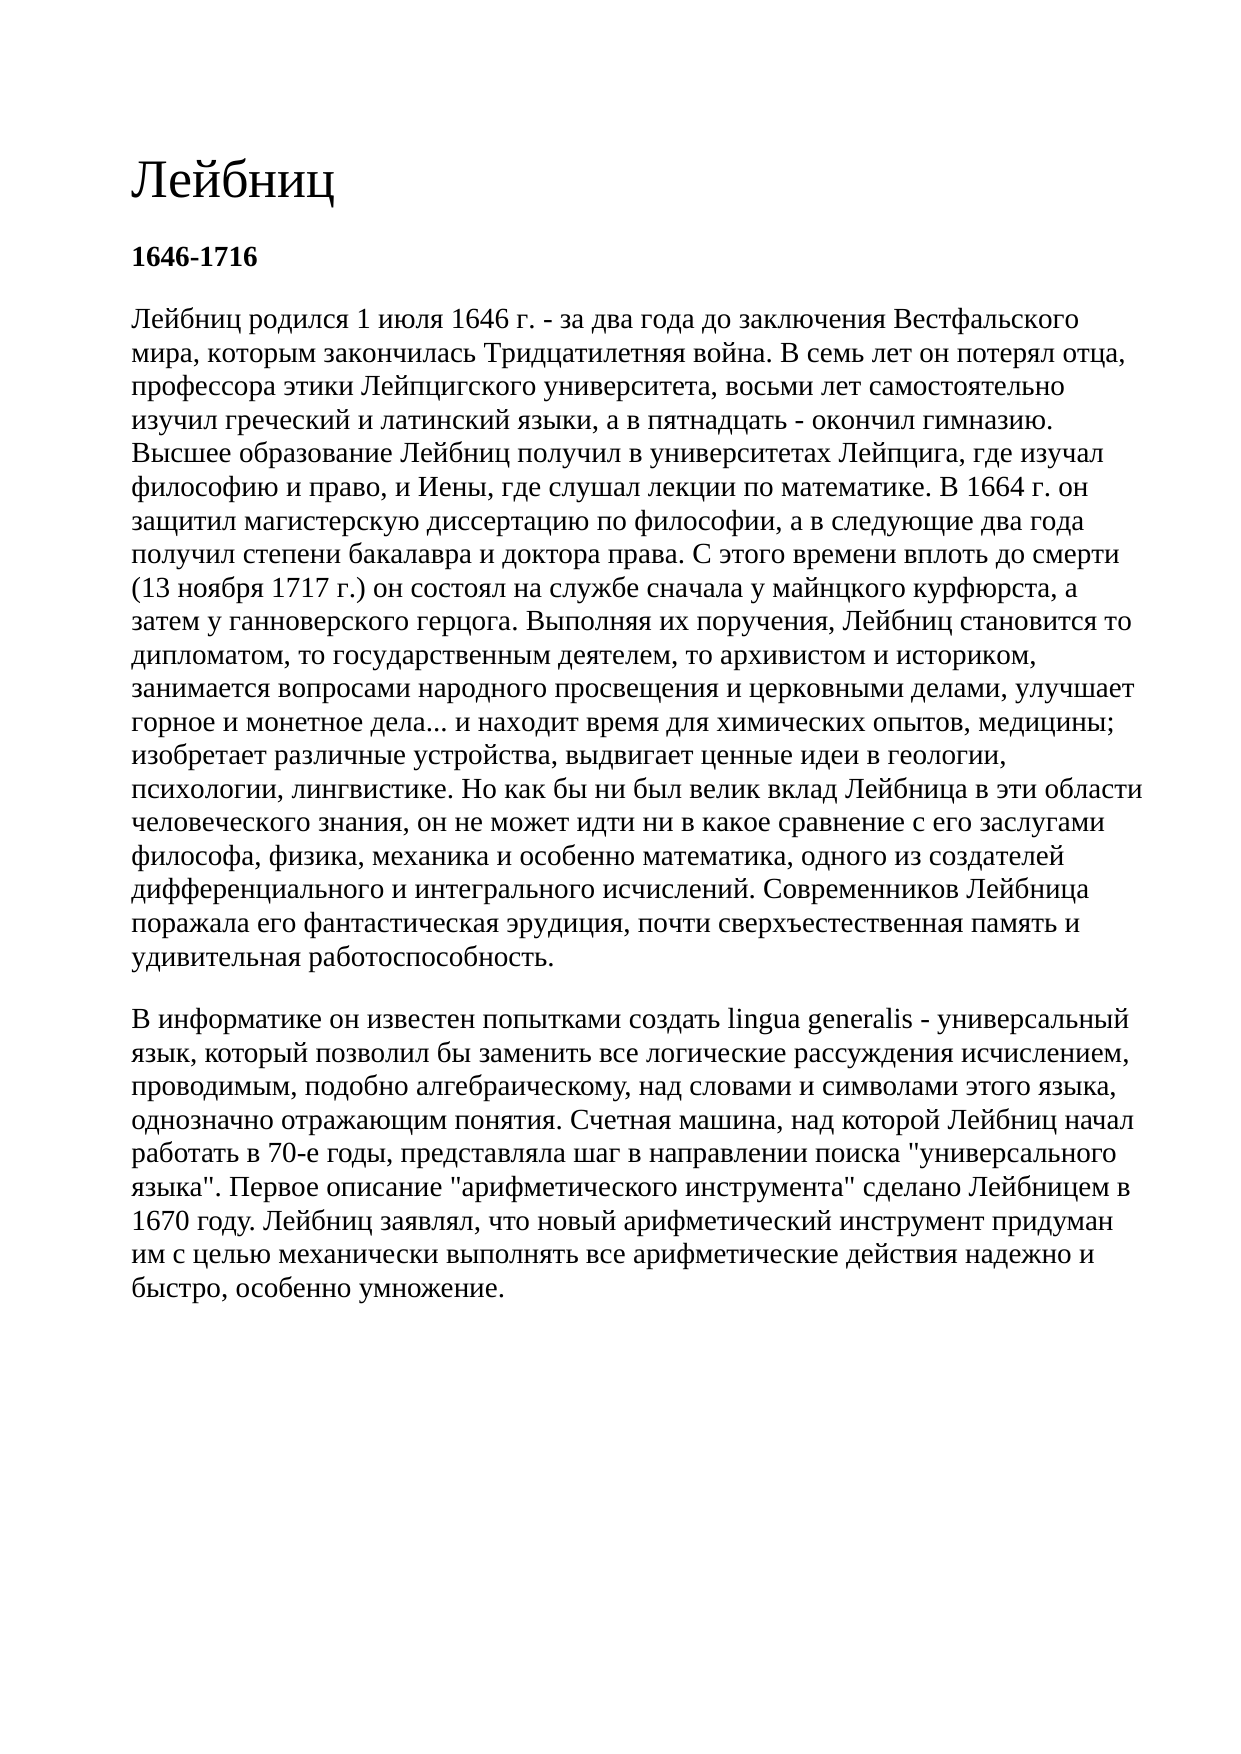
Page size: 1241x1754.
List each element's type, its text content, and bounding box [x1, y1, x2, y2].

subtitle Лейбниц родился 1 июля 1646 г. - за два года до заключения Вестфальского мира, которым закончилась Тридцатилетняя война. В семь лет он потерял отца, профессора этики Лейпцигского университета, восьми лет самостоятельно изучил греческий и латинский языки, а в пятнадцать - окончил гимназию. Высшее образование Лейбниц получил в университетах Лейпцига, где изучал философию и право, и Иены, где слушал лекции по математике. В 1664 г. он защитил магистерскую диссертацию по философии, а в следующие два года получил степени бакалавра и доктора права. С этого времени вплоть до смерти (13 ноября 1717 г.) он состоял на службе сначала у майнцкого курфюрста, а затем у ганноверского герцога. Выполняя их поручения, Лейбниц становится то дипломатом, то государственным деятелем, то архивистом и историком, занимается вопросами народного просвещения и церковными делами, улучшает горное и монетное дела... и находит время для химических опытов, медицины; изобретает различные устройства, выдвигает ценные идеи в геологии, психологии, лингвистике. Но как бы ни был велик вклад Лейбница в эти области человеческого знания, он не может идти ни в какое сравнение с его заслугами философа, физика, механика и особенно математика, одного из создателей дифференциального и интегрального исчислений. Современников Лейбница поражала его фантастическая эрудиция, почти сверхъестественная память и удивительная работоспособность. [131, 301, 1152, 972]
subtitle 1646-1716 [131, 239, 1152, 272]
subtitle Лейбниц [131, 147, 1152, 209]
subtitle В информатике он известен попытками создать lingua generalis - универсальный язык, который позволил бы заменить все логические рассуждения исчислением, проводимым, подобно алгебраическому, над словами и символами этого языка, однозначно отражающим понятия. Счетная машина, над которой Лейбниц начал работать в 70-е годы, представляла шаг в направлении поиска "универсального языка". Первое описание "арифметического инструмента" сделано Лейбницем в 1670 году. Лейбниц заявлял, что новый арифметический инструмент придуман им с целью механически выполнять все арифметические действия надежно и быстро, особенно умножение. [131, 1001, 1152, 1303]
